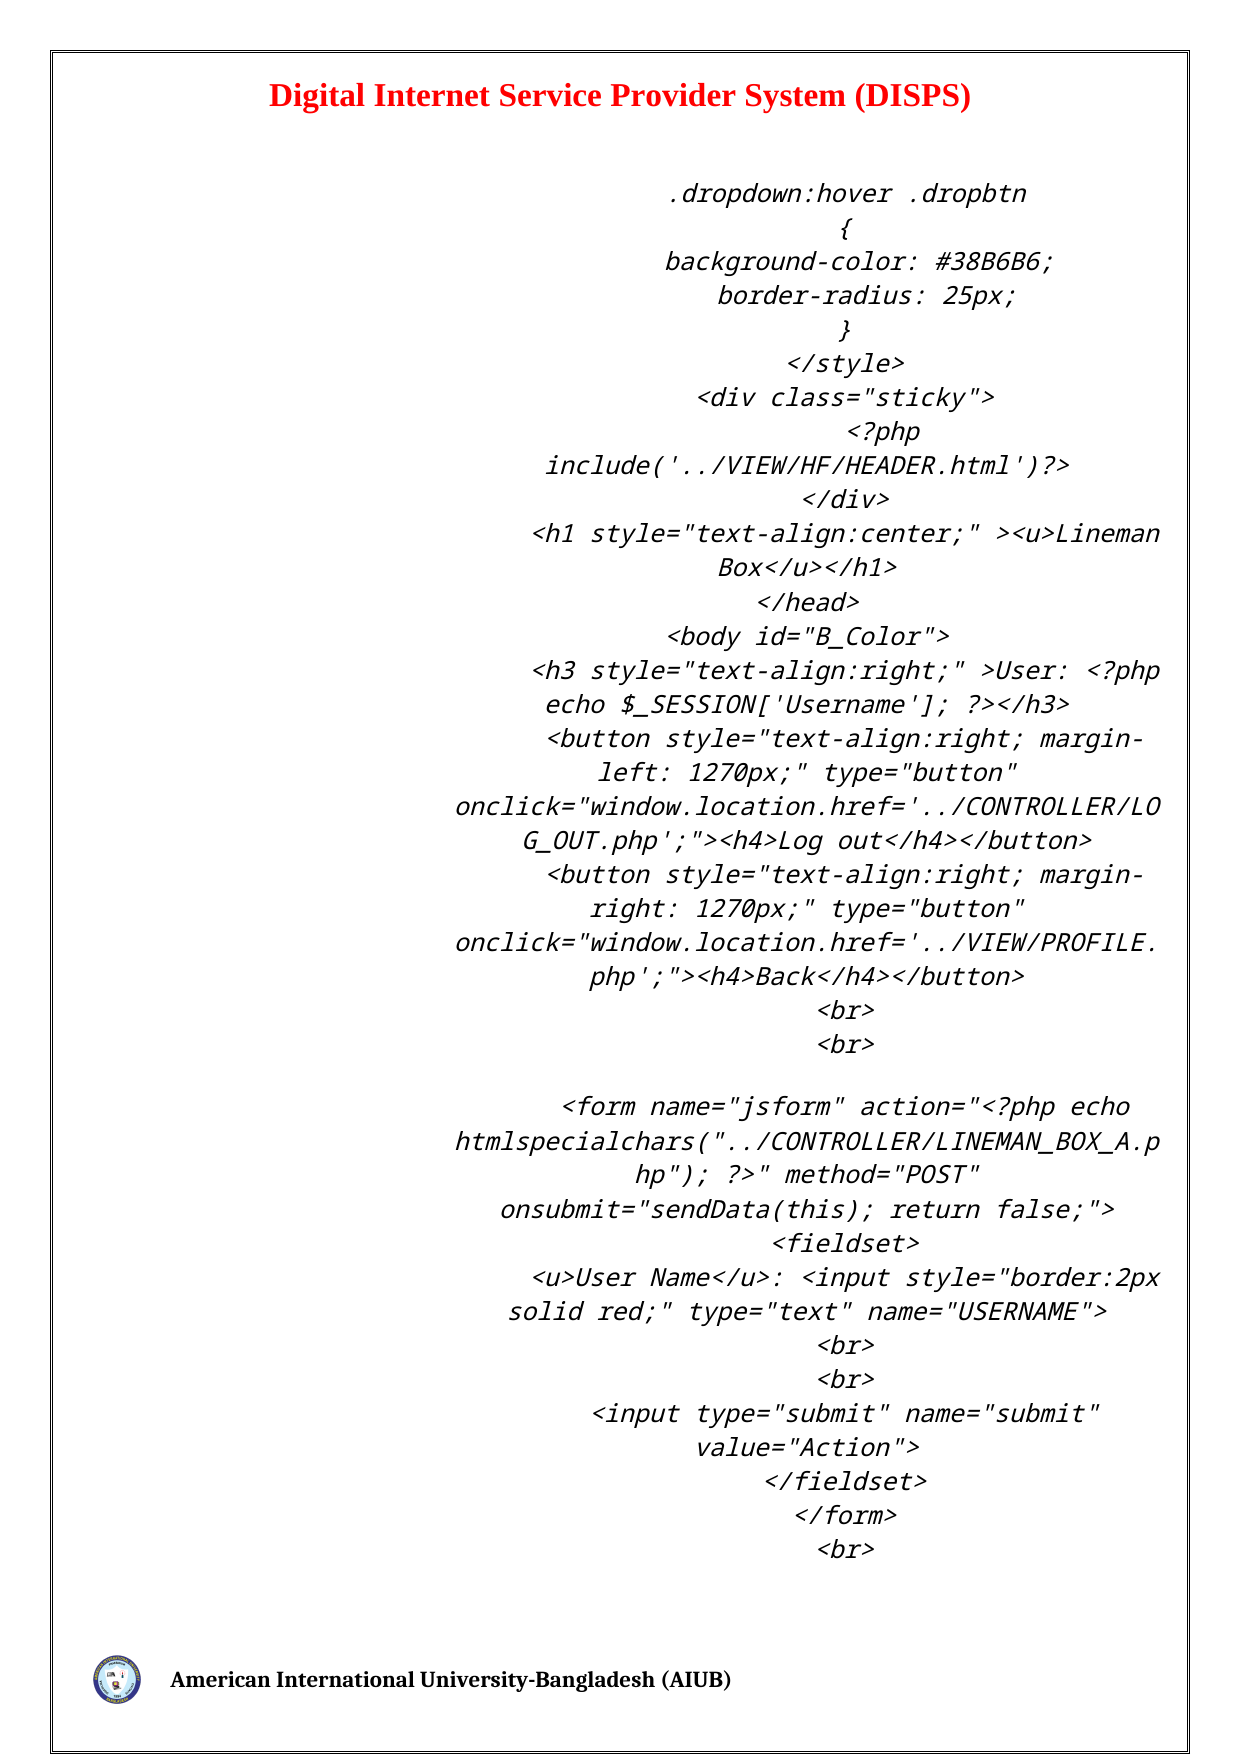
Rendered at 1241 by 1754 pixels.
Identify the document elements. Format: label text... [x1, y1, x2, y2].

text <input type="submit" name="submit" value="Action"> [450, 1396, 1165, 1464]
text <button style="text-align:right; margin-left: 1270px;" type="button" onclick="window.location.href='../CONTROLLER/LOG_OUT.php';"><h4>Log out</h4></button> [450, 720, 1165, 857]
text <u>User Name</u>: <input style="border:2px solid red;" type="text" name="USERNAME"> [450, 1259, 1165, 1327]
text background-color: #38B6B6; [450, 243, 1165, 278]
text <div class="sticky"> [450, 380, 1165, 414]
text <br> [450, 1362, 1165, 1396]
text <button style="text-align:right; margin-right: 1270px;" type="button" onclick="window.location.href='../VIEW/PROFILE.php';"><h4>Back</h4></button> [450, 857, 1165, 993]
text <h3 style="text-align:right;" >User: <?php echo $_SESSION['Username']; ?></h3> [450, 652, 1165, 720]
text </head> [450, 584, 1165, 618]
text } [450, 312, 1165, 346]
text .dropdown:hover .dropbtn [450, 175, 1165, 209]
text <br> [450, 1327, 1165, 1362]
text <body id="B_Color"> [450, 618, 1165, 652]
text </style> [450, 346, 1165, 380]
text </div> [450, 482, 1165, 516]
text <br> [450, 993, 1165, 1027]
text <h1 style="text-align:center;" ><u>Lineman Box</u></h1> [450, 516, 1165, 584]
text <br> [450, 1532, 1165, 1566]
text <fieldset> [450, 1225, 1165, 1259]
text <form name="jsform" action="<?php echo htmlspecialchars("../CONTROLLER/LINEMAN_BOX_A.php"); ?>" method="POST" onsubmit="sendData(this); return false;"> [450, 1089, 1165, 1225]
text <br> [450, 1027, 1165, 1061]
text border-radius: 25px; [450, 278, 1165, 312]
picture [92, 1654, 142, 1705]
text </fieldset> [450, 1464, 1165, 1498]
text </form> [450, 1498, 1165, 1532]
text { [450, 209, 1165, 243]
text <?php include('../VIEW/HF/HEADER.html')?> [450, 414, 1165, 482]
